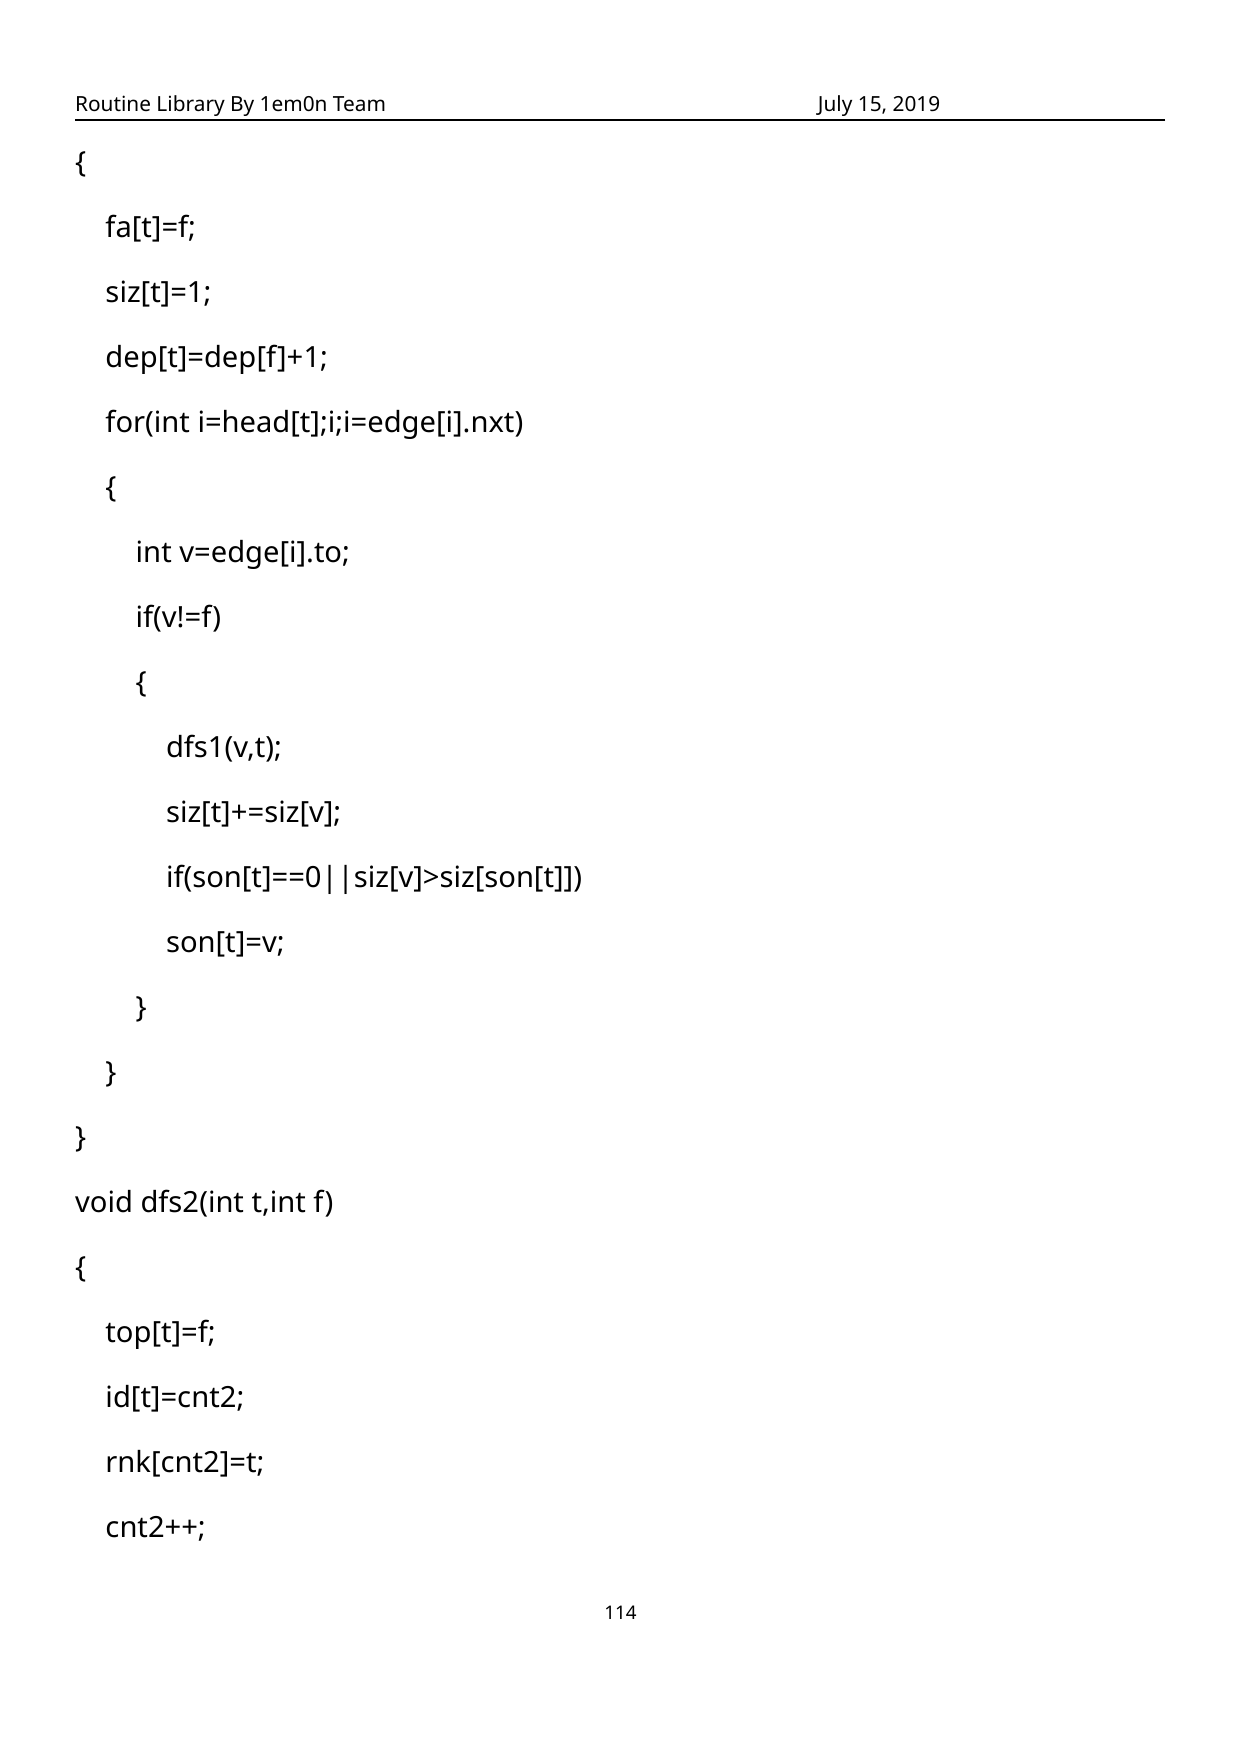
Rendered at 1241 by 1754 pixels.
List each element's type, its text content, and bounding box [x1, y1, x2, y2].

text for(int i=head[t];i;i=edge[i].nxt) [75, 389, 1165, 454]
text { [75, 129, 1165, 194]
text { [75, 454, 1165, 519]
text fa[t]=f; [75, 194, 1165, 259]
text if(v!=f) [75, 584, 1165, 649]
text { [75, 649, 1165, 714]
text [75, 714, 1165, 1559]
text dep[t]=dep[f]+1; [75, 324, 1165, 389]
text siz[t]=1; [75, 259, 1165, 324]
text int v=edge[i].to; [75, 519, 1165, 584]
